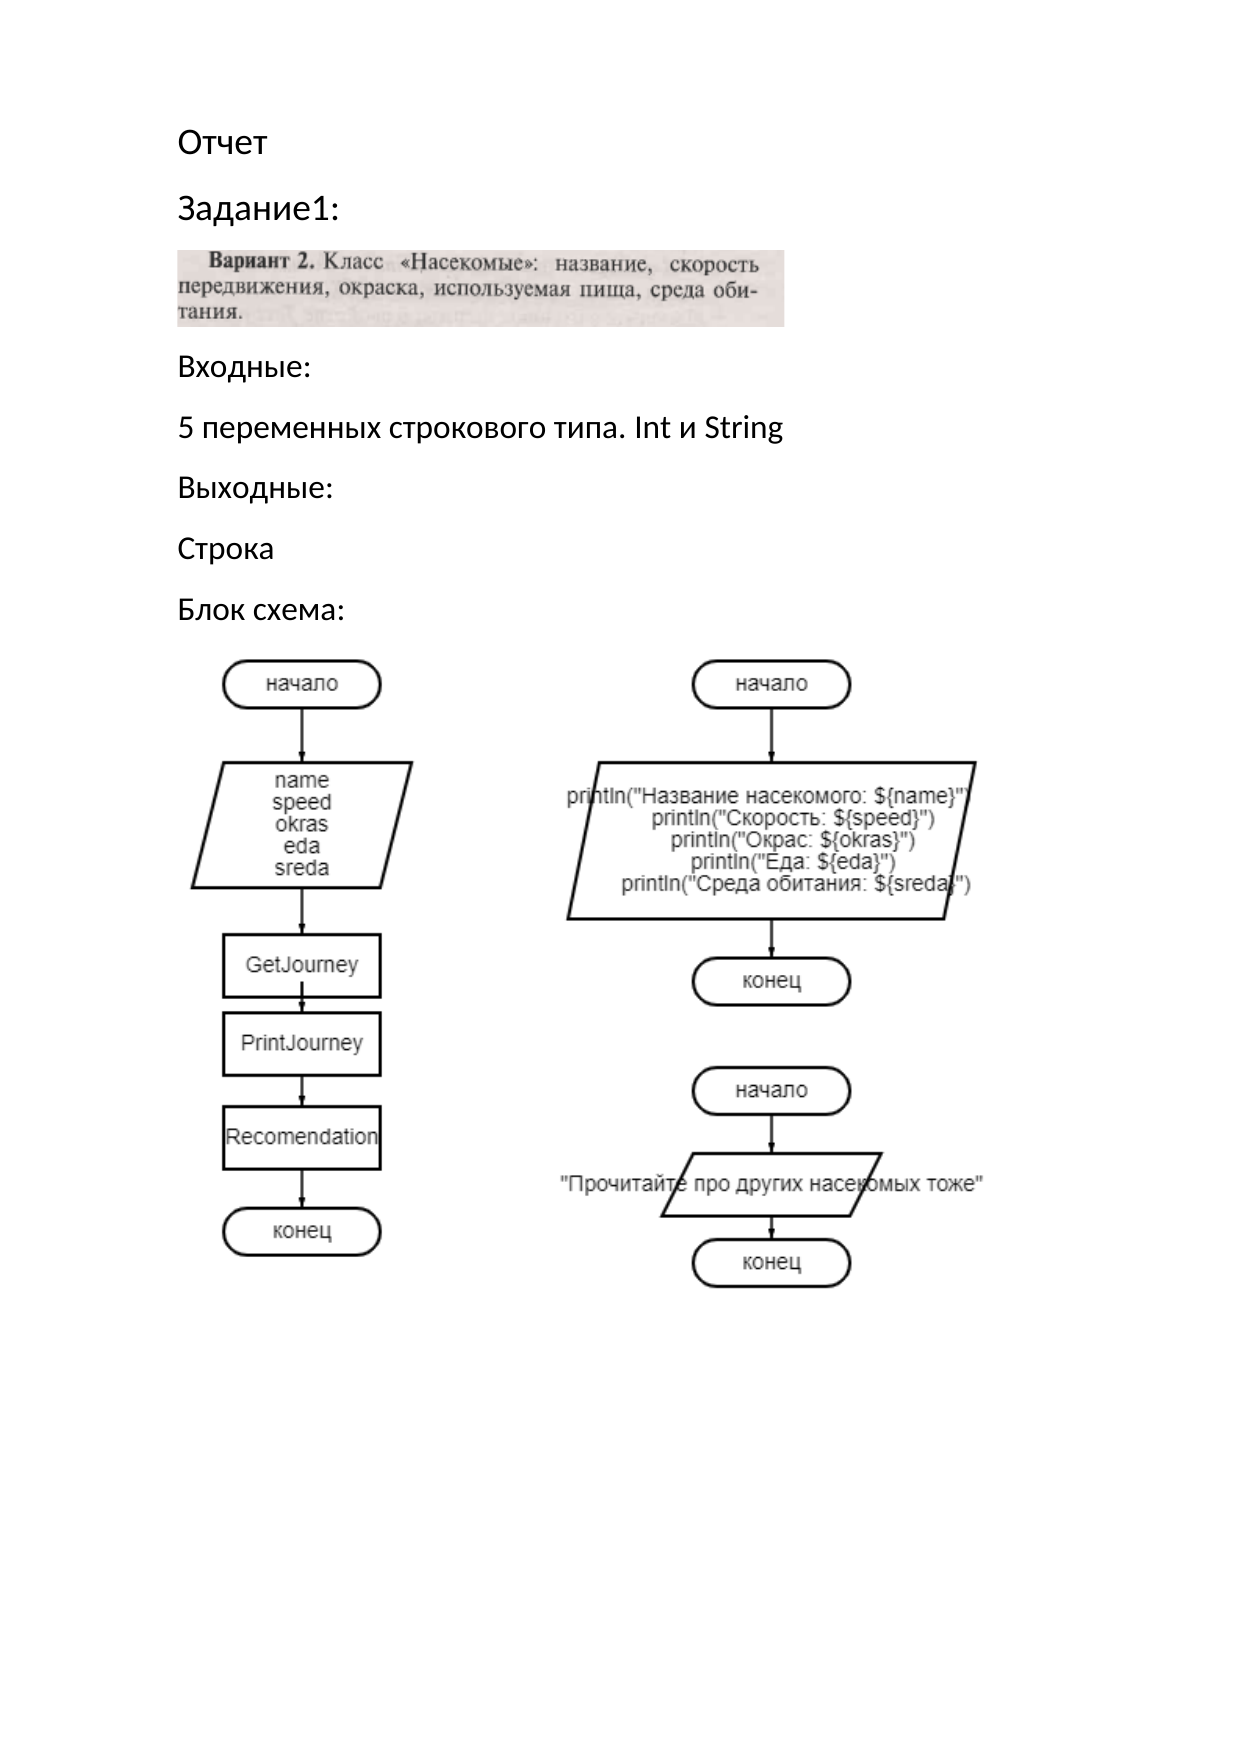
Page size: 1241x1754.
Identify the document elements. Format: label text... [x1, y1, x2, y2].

picture [177, 250, 785, 327]
text Выходные: [177, 466, 1152, 507]
text Строка [177, 527, 1152, 568]
text Входные: [177, 345, 1152, 386]
text Отчет [177, 118, 1152, 164]
text Задание1: [177, 184, 1152, 230]
text 5 переменных строкового типа. Int и String [177, 406, 1152, 447]
picture [177, 630, 991, 1318]
